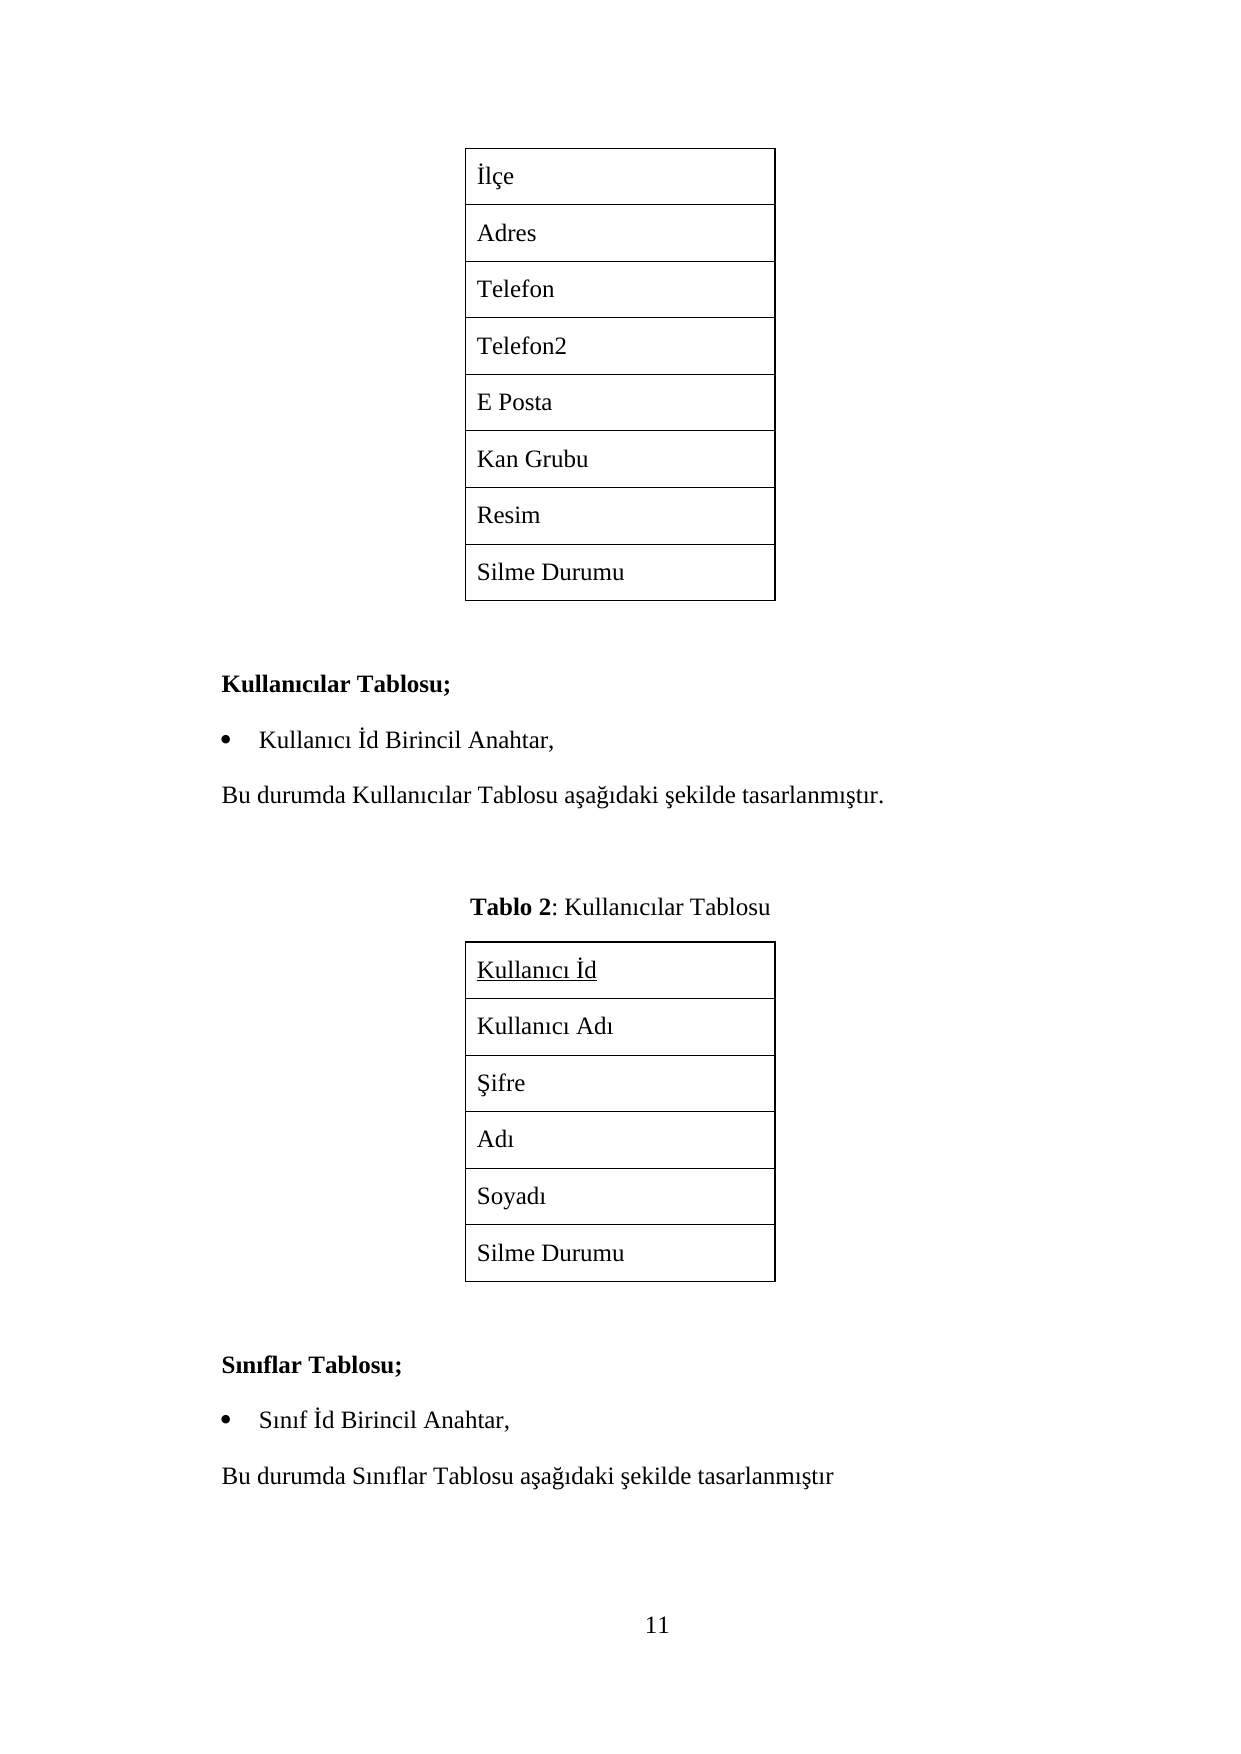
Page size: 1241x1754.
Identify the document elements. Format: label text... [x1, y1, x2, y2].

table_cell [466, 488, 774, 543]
list Kullanıcı İd Birincil Anahtar, [221, 725, 1093, 754]
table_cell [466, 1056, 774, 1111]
text Bu durumda Kullanıcılar Tablosu aşağıdaki şekilde tasarlanmıştır. [148, 781, 1093, 809]
text Tablo 2: Kullanıcılar Tablosu [148, 892, 1093, 921]
text Bu durumda Sınıflar Tablosu aşağıdaki şekilde tasarlanmıştır [148, 1461, 1093, 1490]
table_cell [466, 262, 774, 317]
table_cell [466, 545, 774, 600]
list Sınıf İd Birincil Anahtar, [221, 1406, 1093, 1434]
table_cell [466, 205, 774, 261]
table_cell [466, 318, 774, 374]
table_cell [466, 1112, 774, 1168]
text Sınıflar Tablosu; [148, 1350, 1093, 1379]
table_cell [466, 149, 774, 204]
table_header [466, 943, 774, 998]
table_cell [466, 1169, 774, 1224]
text Kullanıcılar Tablosu; [148, 669, 1093, 698]
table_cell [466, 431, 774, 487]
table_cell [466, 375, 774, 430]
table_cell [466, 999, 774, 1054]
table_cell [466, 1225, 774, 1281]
